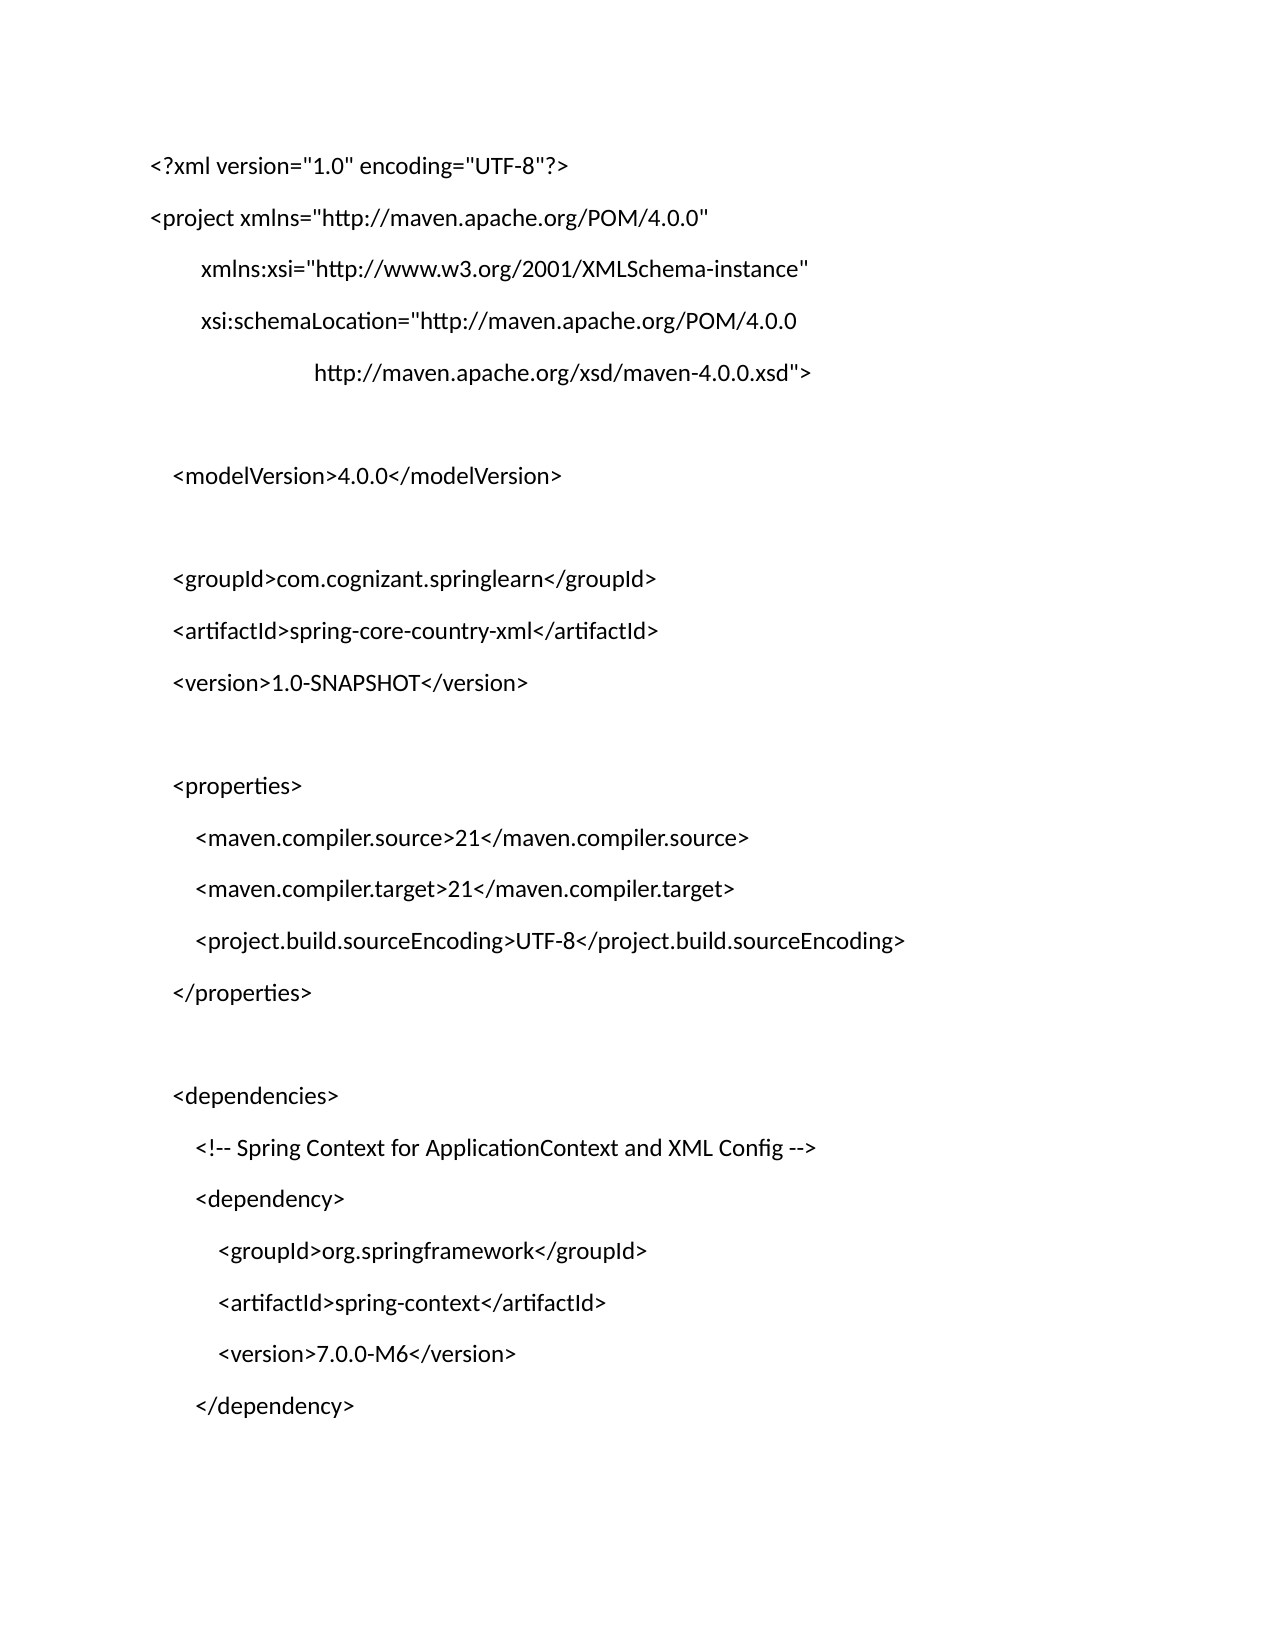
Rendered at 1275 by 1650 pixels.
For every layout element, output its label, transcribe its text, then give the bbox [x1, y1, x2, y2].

text <properties> [150, 770, 1125, 801]
text <dependencies> [150, 1080, 1125, 1111]
text <artifactId>spring-context</artifactId> [150, 1287, 1125, 1317]
text <?xml version="1.0" encoding="UTF-8"?> [150, 150, 1125, 181]
text <modelVersion>4.0.0</modelVersion> [150, 460, 1125, 491]
text <maven.compiler.target>21</maven.compiler.target> [150, 873, 1125, 904]
text <version>7.0.0-M6</version> [150, 1338, 1125, 1369]
text <!-- Spring Context for ApplicationContext and XML Config --> [150, 1132, 1125, 1162]
text </dependency> [150, 1390, 1125, 1421]
text http://maven.apache.org/xsd/maven-4.0.0.xsd"> [150, 357, 1125, 387]
text <dependency> [150, 1183, 1125, 1214]
text <project.build.sourceEncoding>UTF-8</project.build.sourceEncoding> [150, 925, 1125, 956]
text <maven.compiler.source>21</maven.compiler.source> [150, 822, 1125, 852]
text xsi:schemaLocation="http://maven.apache.org/POM/4.0.0 [150, 305, 1125, 336]
text <groupId>org.springframework</groupId> [150, 1235, 1125, 1266]
text <groupId>com.cognizant.springlearn</groupId> [150, 563, 1125, 594]
text <artifactId>spring-core-country-xml</artifactId> [150, 615, 1125, 646]
text <version>1.0-SNAPSHOT</version> [150, 667, 1125, 697]
text <project xmlns="http://maven.apache.org/POM/4.0.0" [150, 202, 1125, 232]
text xmlns:xsi="http://www.w3.org/2001/XMLSchema-instance" [150, 253, 1125, 284]
text </properties> [150, 977, 1125, 1007]
